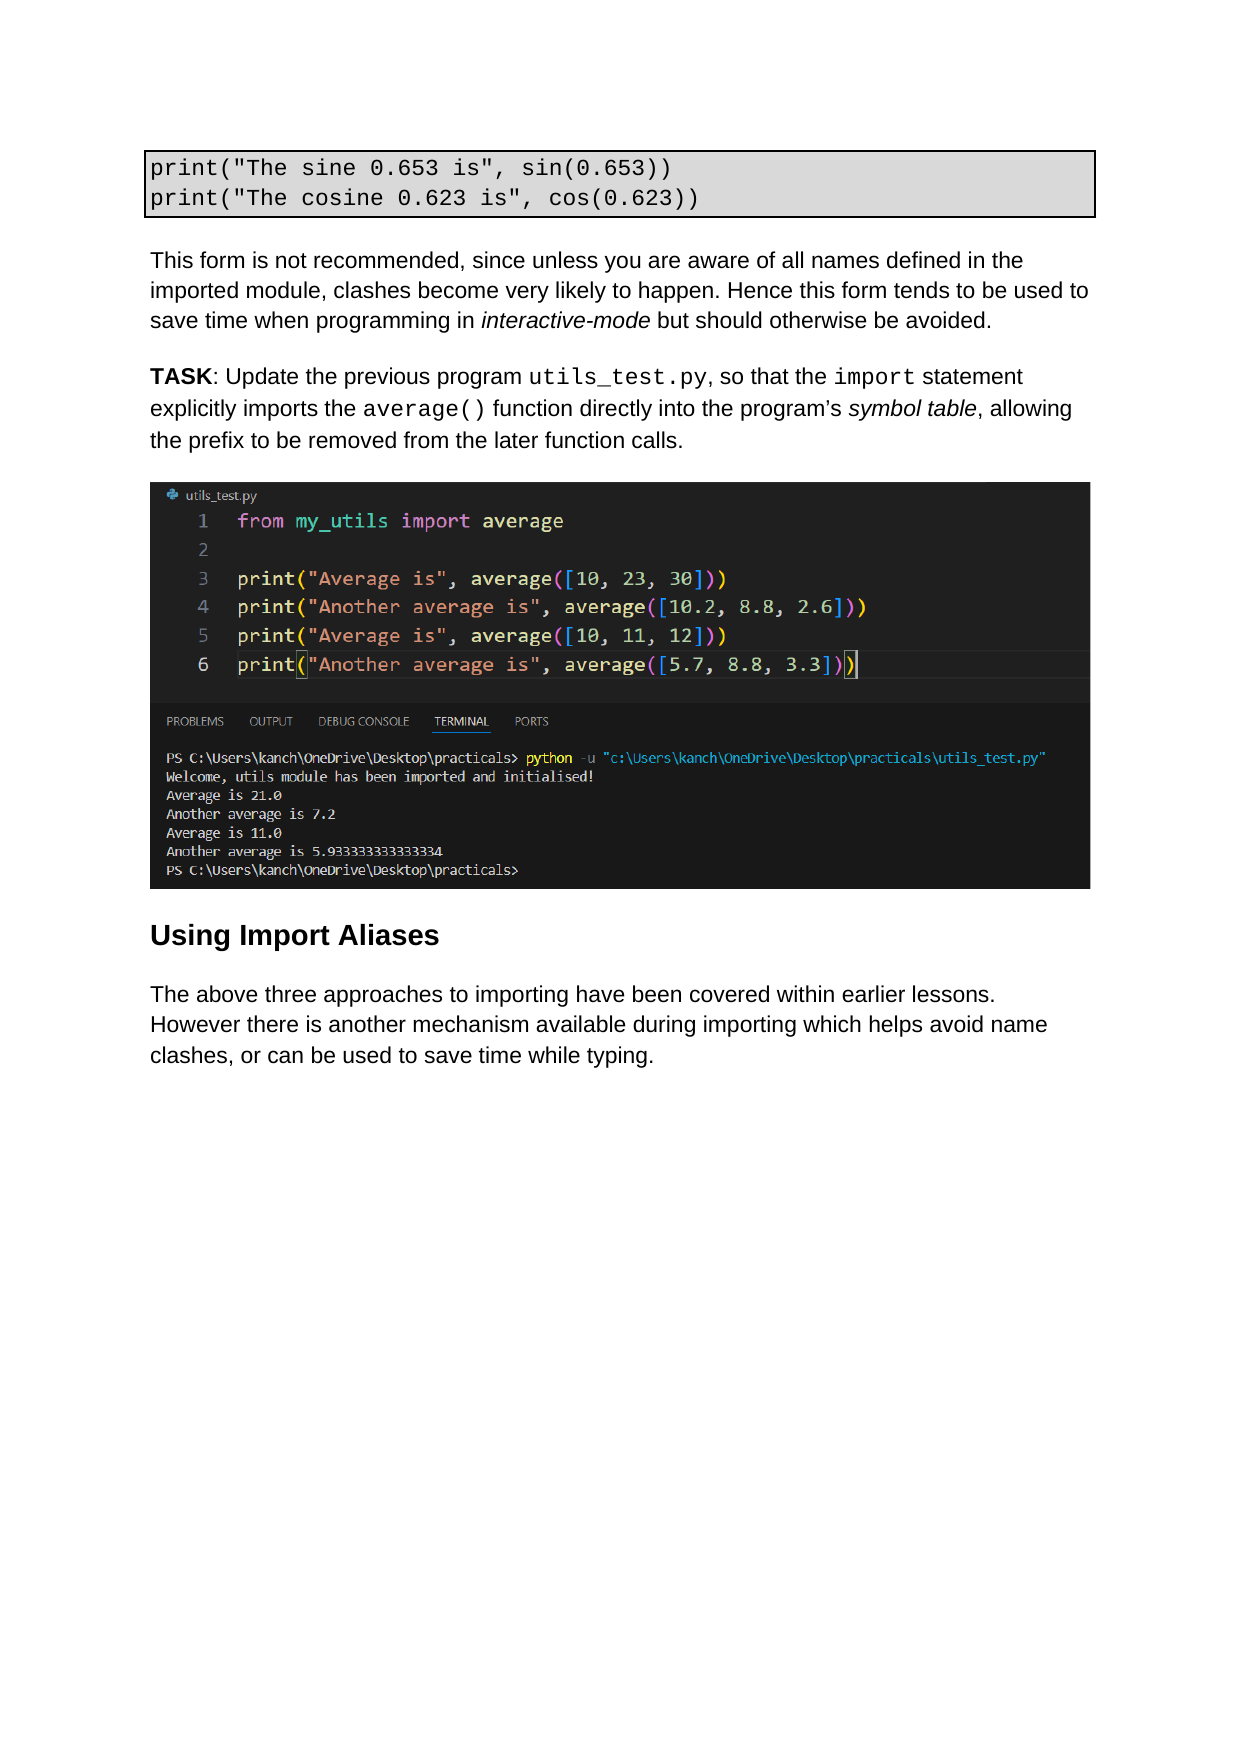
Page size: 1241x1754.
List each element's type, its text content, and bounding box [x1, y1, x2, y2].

text print("The cosine 0.623 is", cos(0.623)) [146, 180, 1094, 216]
text Using Import Aliases [150, 918, 1090, 951]
picture [150, 482, 1091, 889]
text The above three approaches to importing have been covered within earlier lessons. However there is another mechanism available during importing which helps avoid name clashes, or can be used to save time while typing. [150, 981, 1090, 1068]
text TASK: Update the previous program utils_test.py, so that the import statement explicitly imports the average() function directly into the program’s symbol table, allowing the prefix to be removed from the later function calls. [150, 363, 1090, 453]
text print("The sine 0.653 is", sin(0.653)) [146, 152, 1094, 180]
text This form is not recommended, since unless you are aware of all names defined in the imported module, clashes become very likely to happen. Hence this form tends to be used to save time when programming in interactive-mode but should otherwise be avoided. [150, 247, 1090, 334]
